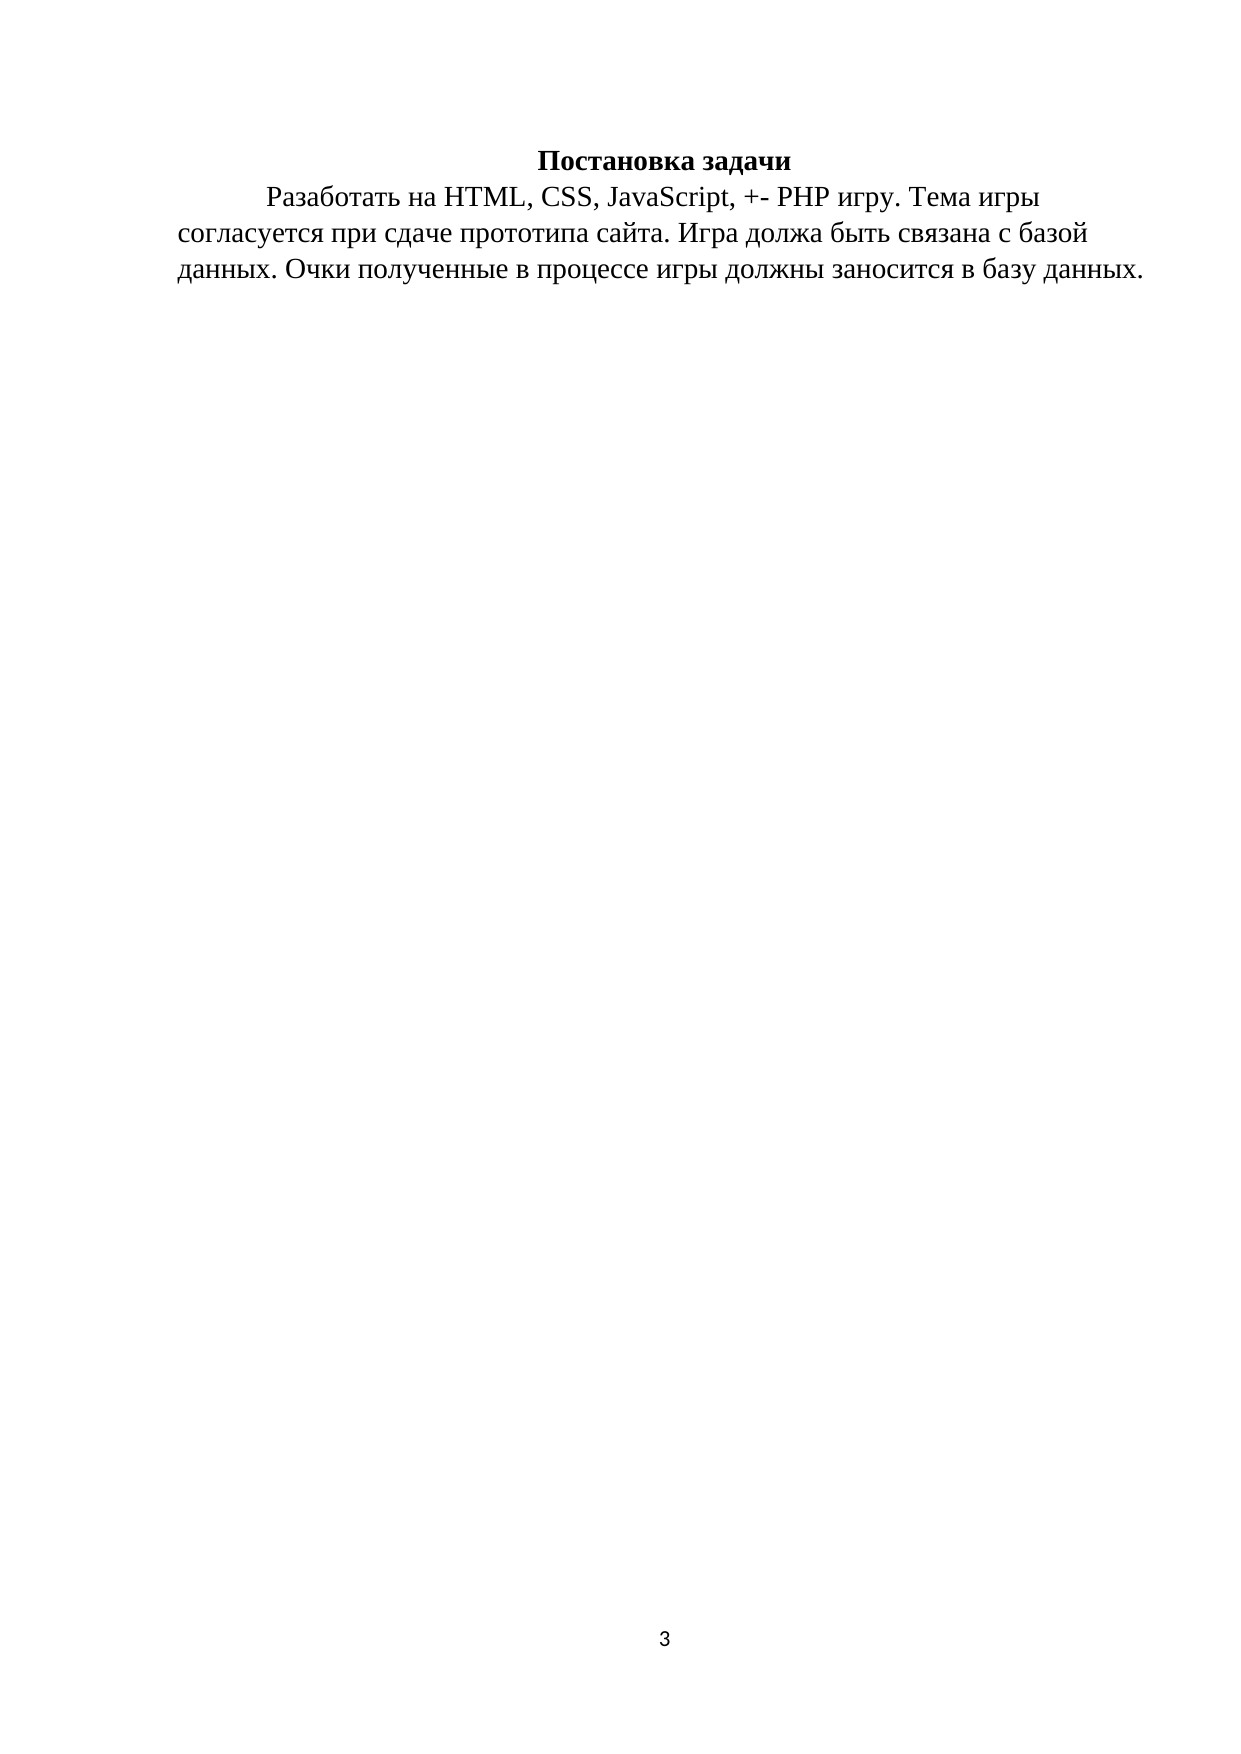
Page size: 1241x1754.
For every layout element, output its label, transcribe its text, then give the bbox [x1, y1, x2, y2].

text Разаботать на HTML, CSS, JavaScript, +- PHP игру. Тема игры согласуется при сдаче прототипа сайта. Игра должа быть связана с базой данных. Очки полученные в процессе игры должны заносится в базу данных. [177, 179, 1152, 285]
subtitle Постановка задачи [177, 143, 1152, 177]
